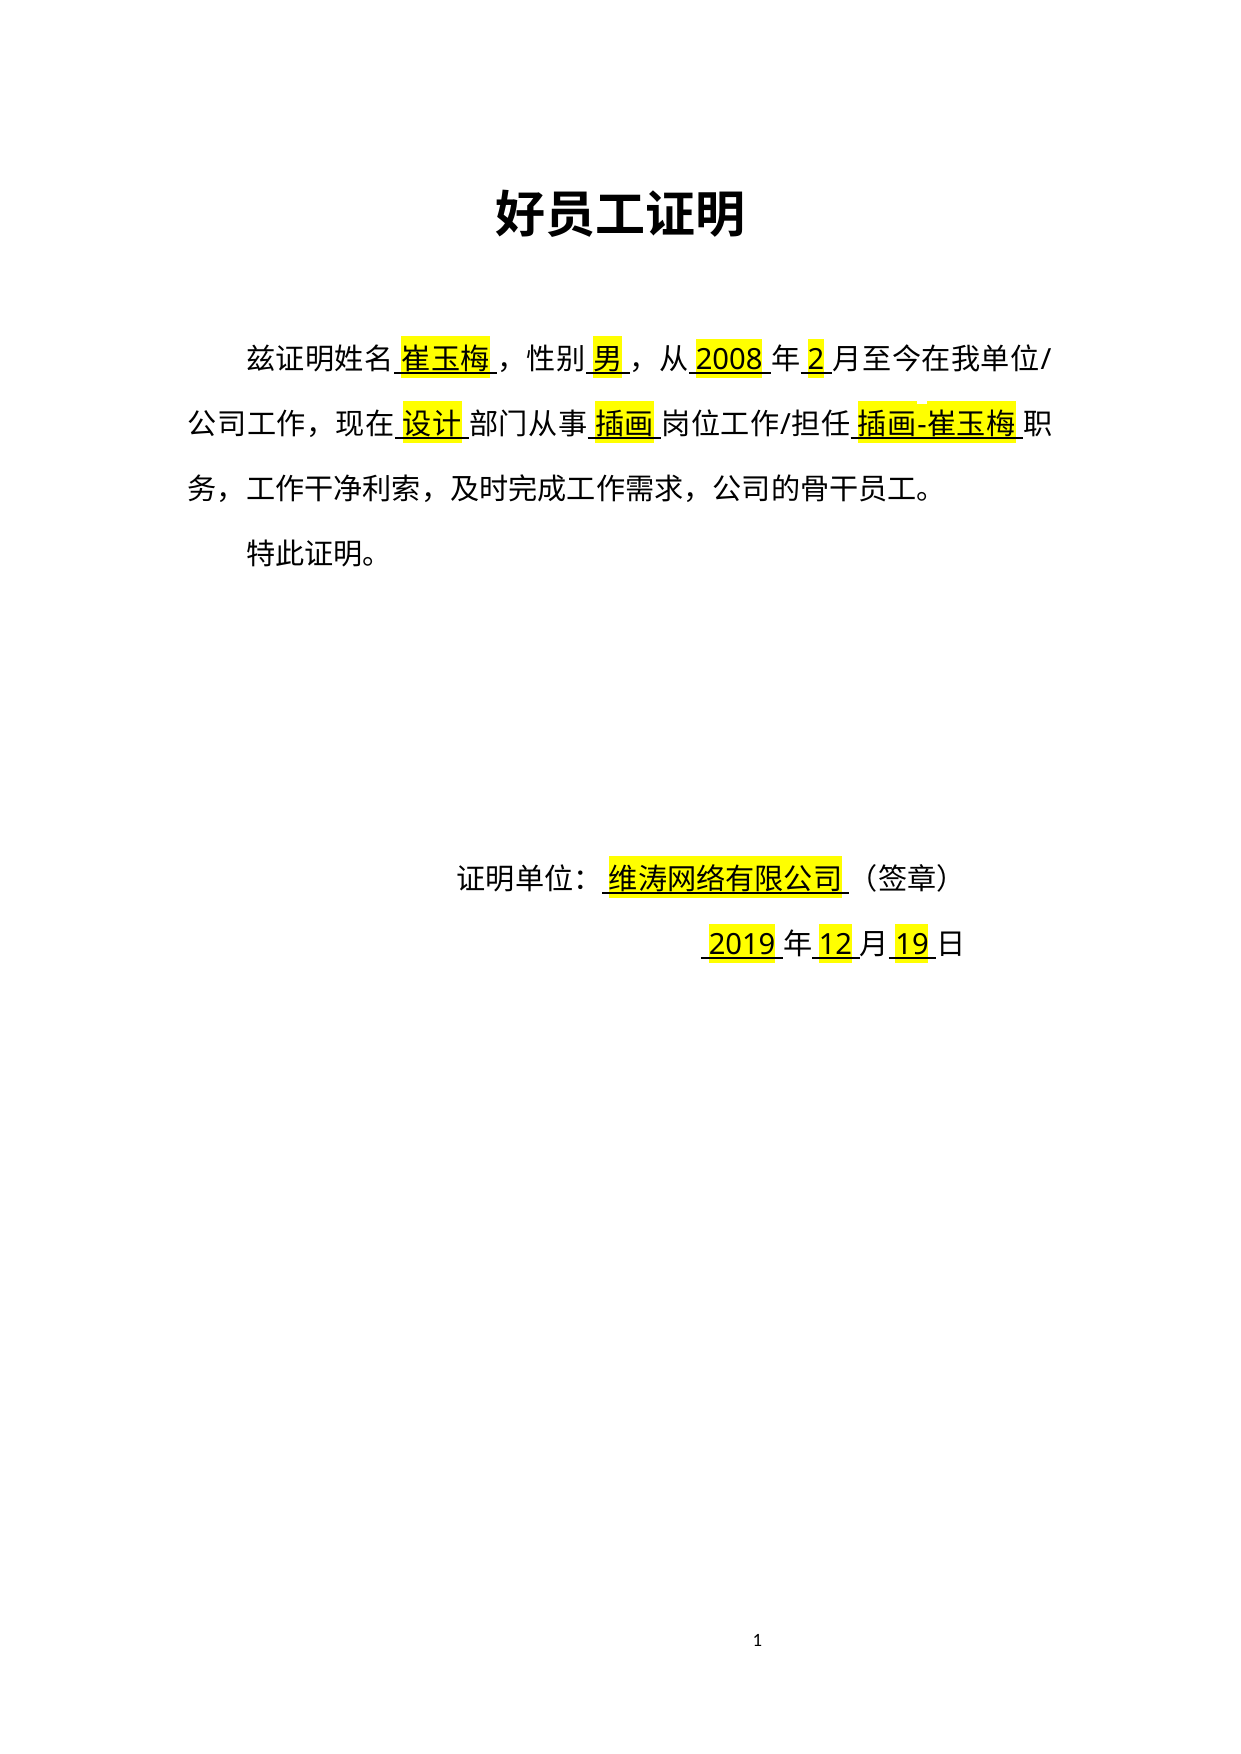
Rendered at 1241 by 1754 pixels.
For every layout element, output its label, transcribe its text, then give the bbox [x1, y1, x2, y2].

text 好员工证明 [187, 162, 1053, 259]
text 2019 年 12 月 19 日 [187, 909, 965, 974]
text 特此证明。 [187, 519, 1053, 584]
text 兹证明姓名 崔玉梅 ，性别 男 ，从 2008 年 2 月至今在我单位/公司工作，现在 设计 部门从事 插画 岗位工作/担任 插画-崔玉梅 职务，工作干净利索，及时完成工作需求，公司的骨干员工。 [187, 324, 1053, 519]
text 证明单位： 维涛网络有限公司 （签章） [187, 844, 965, 909]
